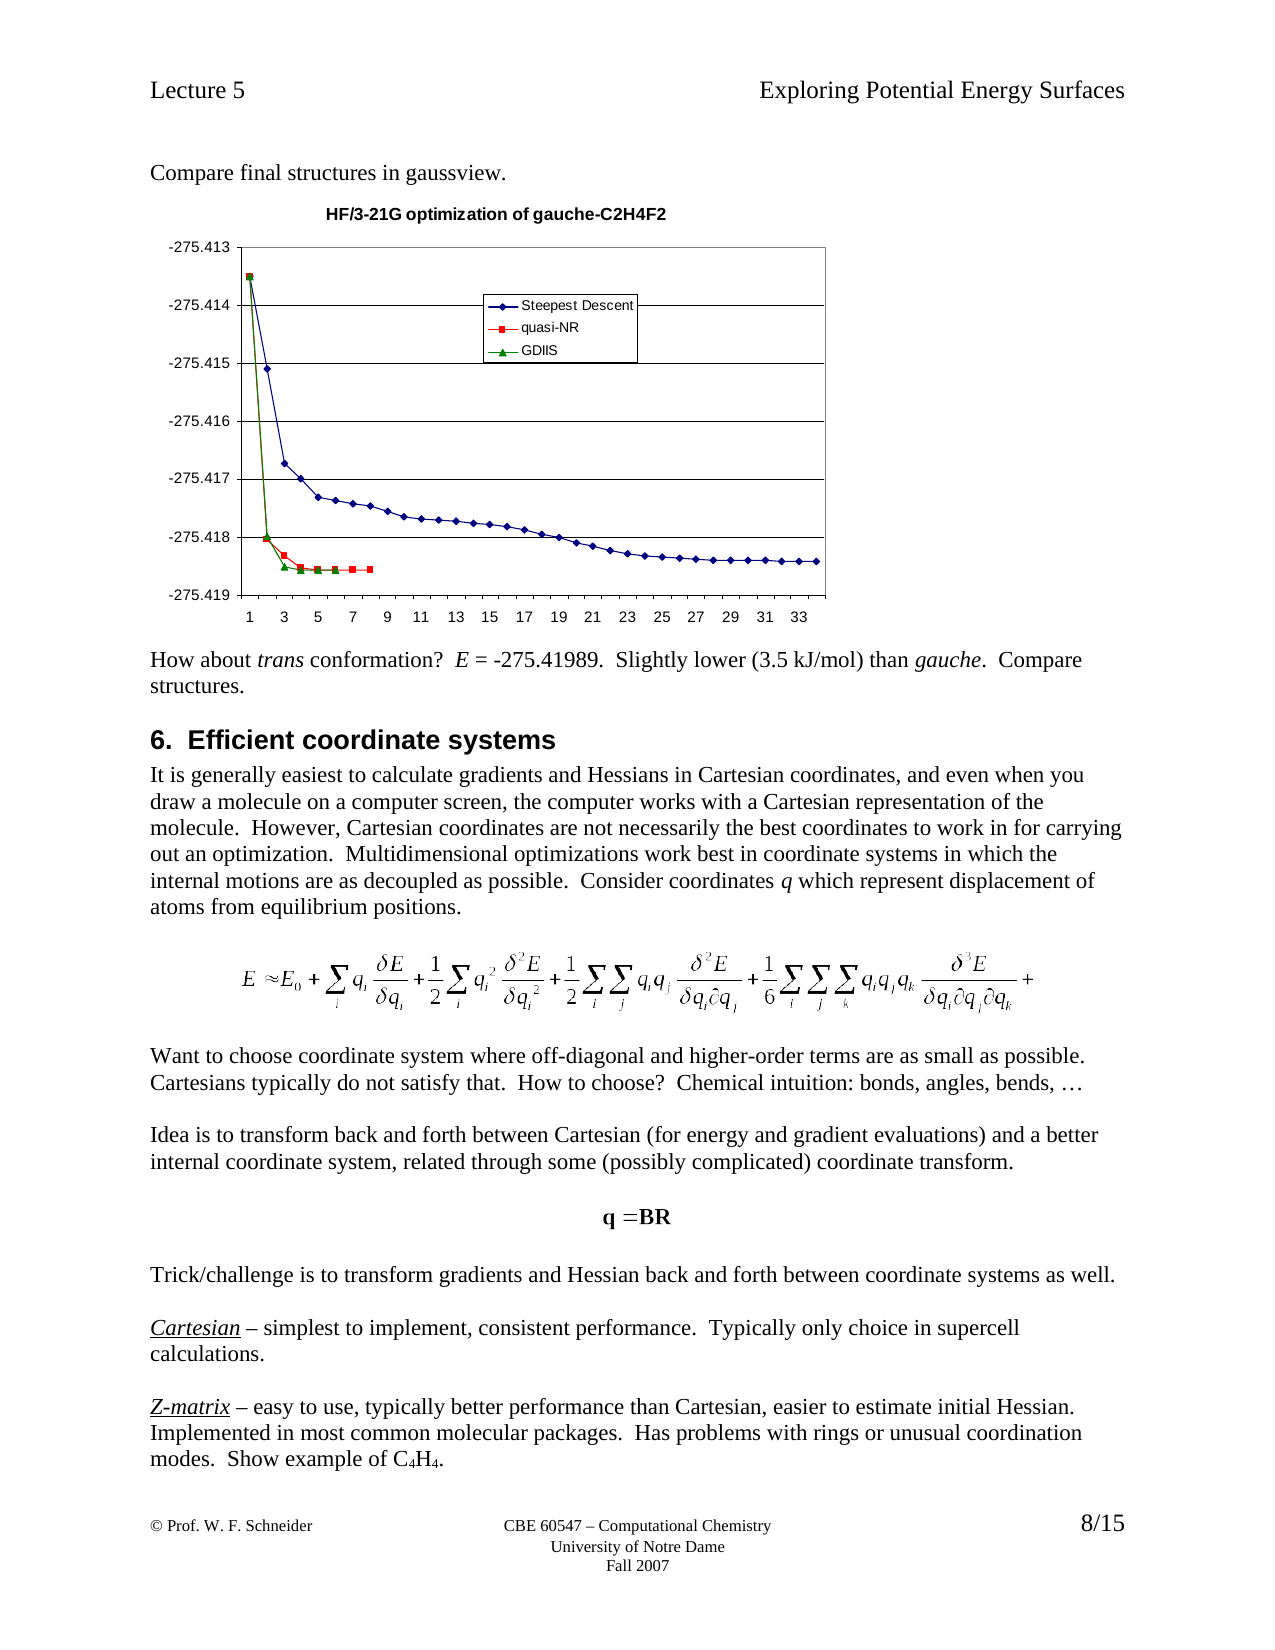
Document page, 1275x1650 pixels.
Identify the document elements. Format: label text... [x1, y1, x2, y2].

text Trick/challenge is to transform gradients and Hessian back and forth between coordinate systems as well. [150, 1261, 1125, 1287]
text Want to choose coordinate system where off-diagonal and higher-order terms are as small as possible. Cartesians typically do not satisfy that. How to choose? Chemical intuition: bonds, angles, bends, … [150, 1042, 1125, 1095]
text Compare final structures in gaussview. [150, 159, 1125, 185]
text Cartesian – simplest to implement, consistent performance. Typically only choice in supercell calculations. [150, 1314, 1125, 1366]
text It is generally easiest to calculate gradients and Hessians in Cartesian coordinates, and even when you draw a molecule on a computer screen, the computer works with a Cartesian representation of the molecule. However, Cartesian coordinates are not necessarily the best coordinates to work in for carrying out an optimization. Multidimensional optimizations work best in coordinate systems in which the internal motions are as decoupled as possible. Consider coordinates q which represent displacement of atoms from equilibrium positions. [150, 761, 1125, 919]
text How about trans conformation? E = -275.41989. Slightly lower (3.5 kJ/mol) than gauche. Compare structures. [150, 646, 1125, 699]
text Idea is to transform back and forth between Cartesian (for energy and gradient evaluations) and a better internal coordinate system, related through some (possibly complicated) coordinate transform. [150, 1122, 1125, 1174]
subtitle Efficient coordinate systems [150, 724, 1125, 755]
text Z-matrix – easy to use, typically better performance than Cartesian, easier to estimate initial Hessian. Implemented in most common molecular packages. Has problems with rings or unusual coordination modes. Show example of C4H4. [150, 1393, 1125, 1472]
